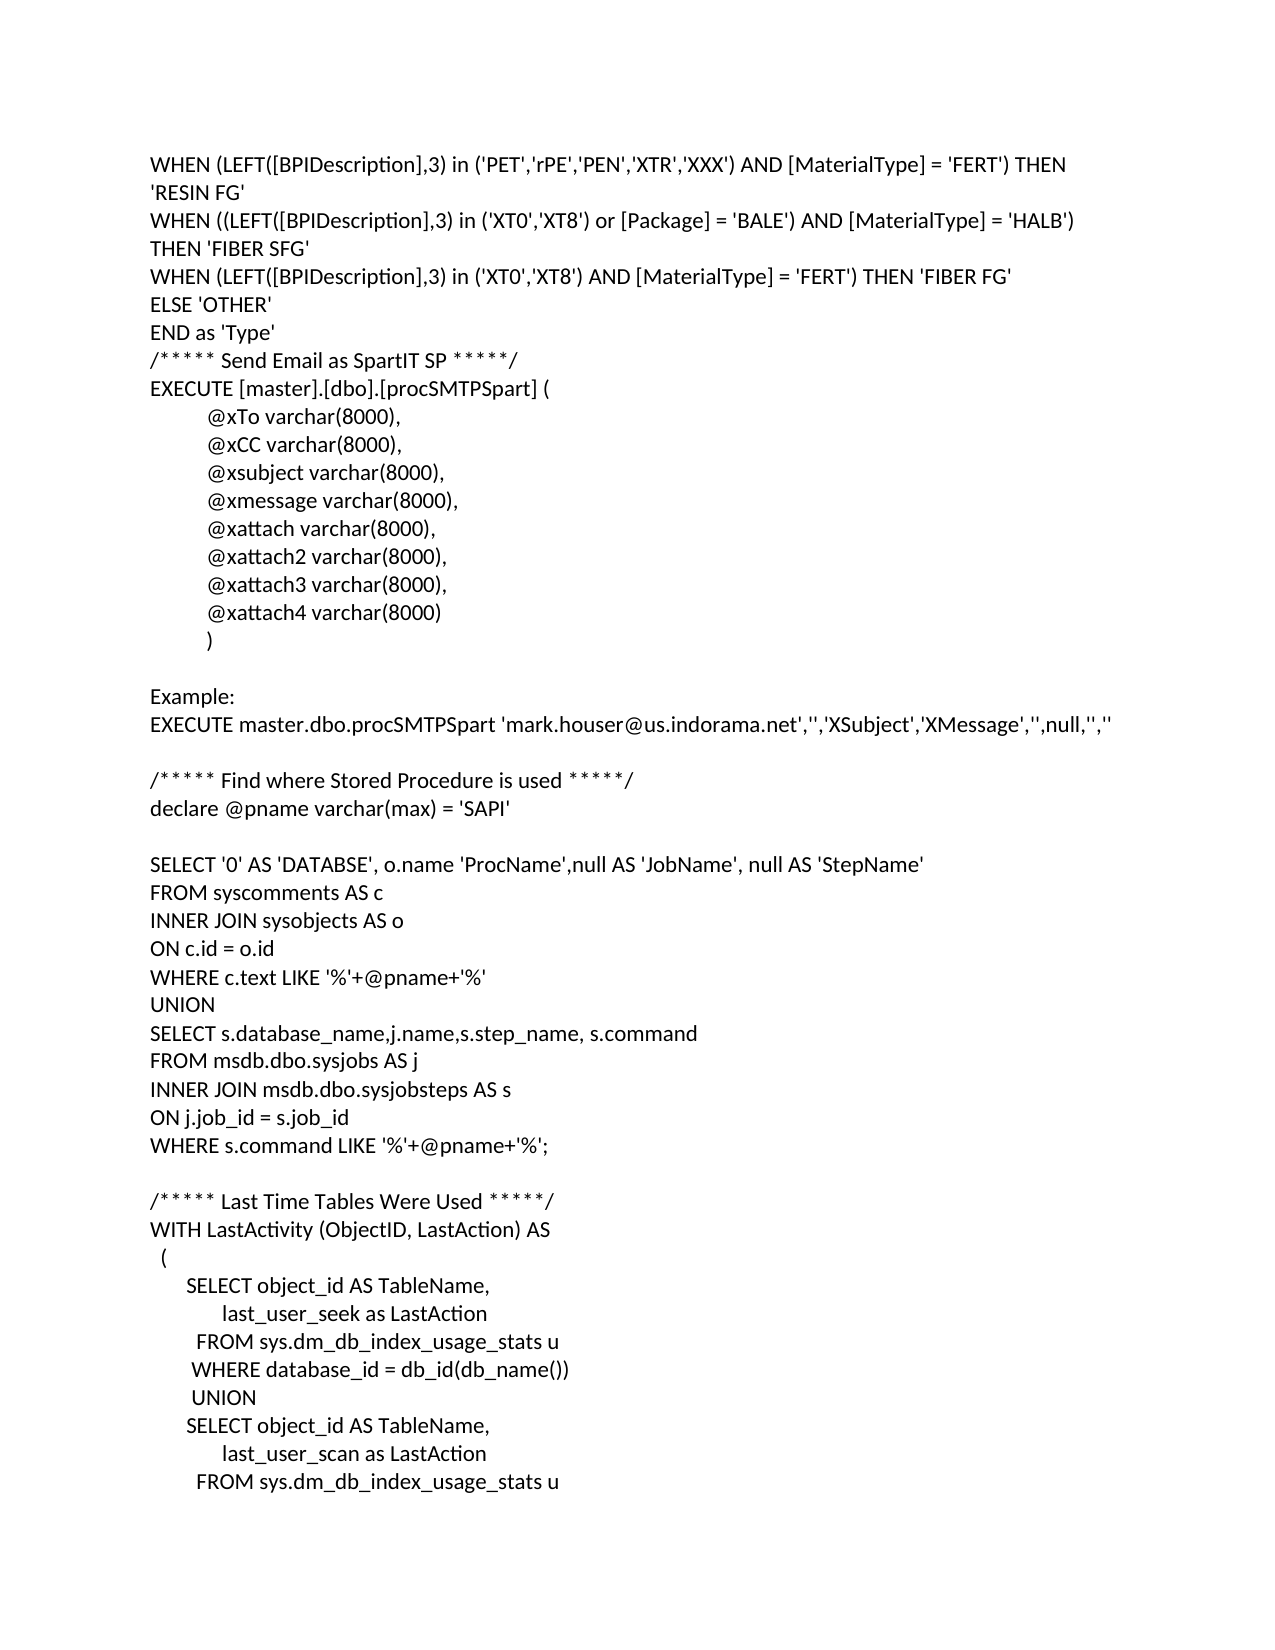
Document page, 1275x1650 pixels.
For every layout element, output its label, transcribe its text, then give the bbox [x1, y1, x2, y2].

text WITH LastActivity (ObjectID, LastAction) AS [150, 1215, 1125, 1243]
text WHERE database_id = db_id(db_name()) [150, 1355, 1125, 1383]
text EXECUTE [master].[dbo].[procSMTPSpart] ( [150, 374, 1125, 402]
text INNER JOIN msdb.dbo.sysjobsteps AS s [150, 1075, 1125, 1103]
text ) [206, 626, 1125, 654]
text ELSE 'OTHER' [150, 290, 1125, 318]
text last_user_seek as LastAction [150, 1299, 1125, 1327]
text @xTo varchar(8000), [206, 402, 1125, 430]
text /***** Find where Stored Procedure is used *****/ [150, 766, 1125, 794]
text WHEN (LEFT([BPIDescription],3) in ('PET','rPE','PEN','XTR','XXX') AND [MaterialType] = 'FERT') THEN 'RESIN FG' [150, 150, 1125, 206]
text SELECT object_id AS TableName, [150, 1411, 1125, 1439]
text @xattach4 varchar(8000) [206, 598, 1125, 626]
text WHEN (LEFT([BPIDescription],3) in ('XT0','XT8') AND [MaterialType] = 'FERT') THEN 'FIBER FG' [150, 262, 1125, 290]
text INNER JOIN sysobjects AS o [150, 907, 1125, 934]
text @xmessage varchar(8000), [206, 486, 1125, 514]
text FROM sys.dm_db_index_usage_stats u [150, 1327, 1125, 1355]
text SELECT '0' AS 'DATABSE', o.name 'ProcName',null AS 'JobName', null AS 'StepName' [150, 851, 1125, 878]
text ON j.job_id = s.job_id [150, 1103, 1125, 1131]
text END as 'Type' [150, 318, 1125, 346]
text @xattach3 varchar(8000), [206, 570, 1125, 598]
text UNION [150, 1383, 1125, 1411]
text UNION [150, 991, 1125, 1019]
text FROM sys.dm_db_index_usage_stats u [150, 1467, 1125, 1495]
text FROM msdb.dbo.sysjobs AS j [150, 1047, 1125, 1075]
text FROM syscomments AS c [150, 878, 1125, 907]
text WHERE c.text LIKE '%'+@pname+'%' [150, 963, 1125, 991]
text SELECT s.database_name,j.name,s.step_name, s.command [150, 1019, 1125, 1047]
text @xCC varchar(8000), [206, 430, 1125, 458]
text WHERE s.command LIKE '%'+@pname+'%'; [150, 1131, 1125, 1159]
text WHEN ((LEFT([BPIDescription],3) in ('XT0','XT8') or [Package] = 'BALE') AND [MaterialType] = 'HALB') THEN 'FIBER SFG' [150, 206, 1125, 262]
text ( [150, 1243, 1125, 1271]
text ON c.id = o.id [150, 934, 1125, 963]
text EXECUTE master.dbo.procSMTPSpart 'mark.houser@us.indorama.net','','XSubject','XMessage','',null,'','' [150, 710, 1125, 738]
text declare @pname varchar(max) = 'SAPI' [150, 794, 1125, 822]
text @xattach2 varchar(8000), [206, 542, 1125, 570]
text SELECT object_id AS TableName, [150, 1271, 1125, 1299]
text @xattach varchar(8000), [206, 514, 1125, 542]
text /***** Last Time Tables Were Used *****/ [150, 1187, 1125, 1215]
text last_user_scan as LastAction [150, 1439, 1125, 1467]
text Example: [150, 682, 1125, 710]
text @xsubject varchar(8000), [206, 458, 1125, 486]
text /***** Send Email as SpartIT SP *****/ [150, 346, 1125, 374]
